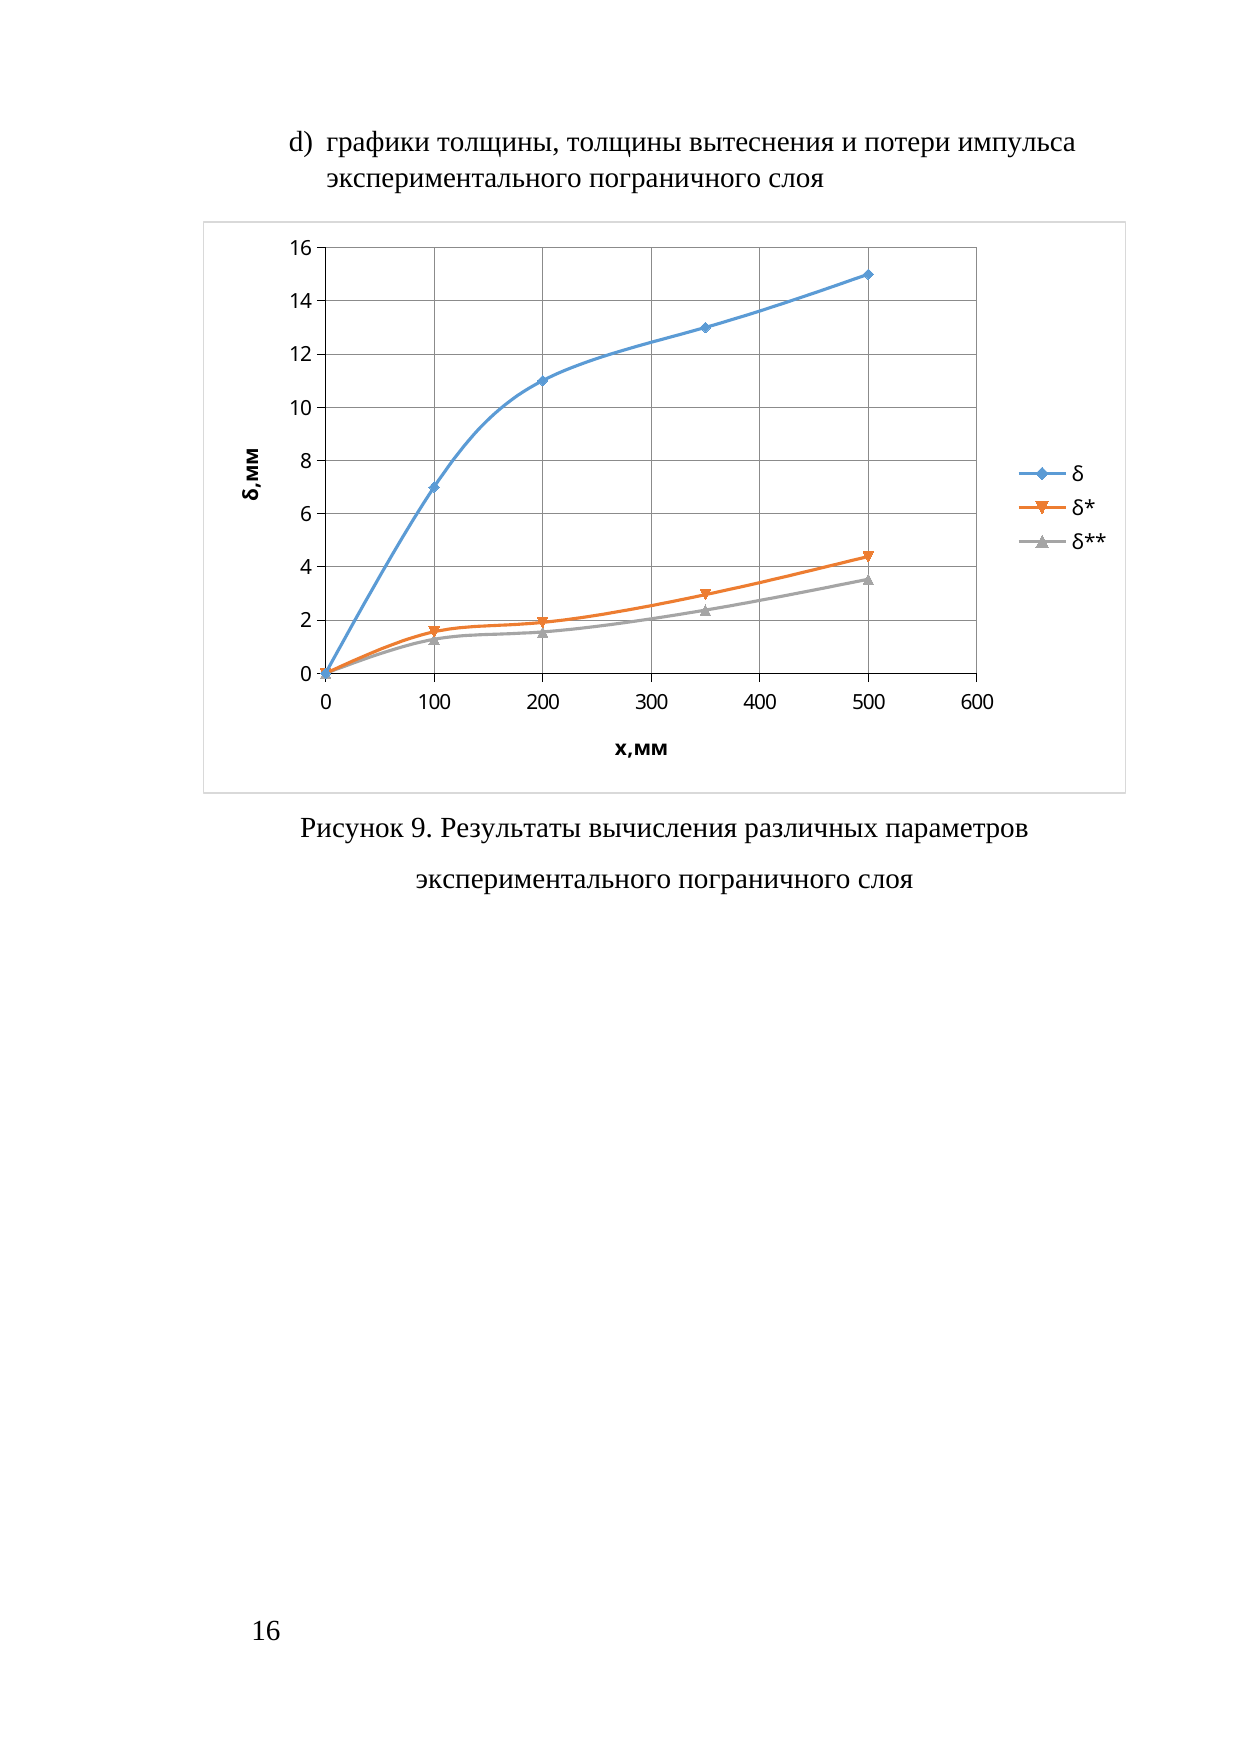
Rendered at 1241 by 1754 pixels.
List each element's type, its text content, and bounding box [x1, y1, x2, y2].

text Рисунок 9. Результаты вычисления различных параметров [177, 811, 1152, 844]
list графики толщины, толщины вытеснения и потери импульса экспериментального пограничного слоя [288, 124, 1152, 194]
text экспериментального пограничного слоя [177, 861, 1152, 894]
